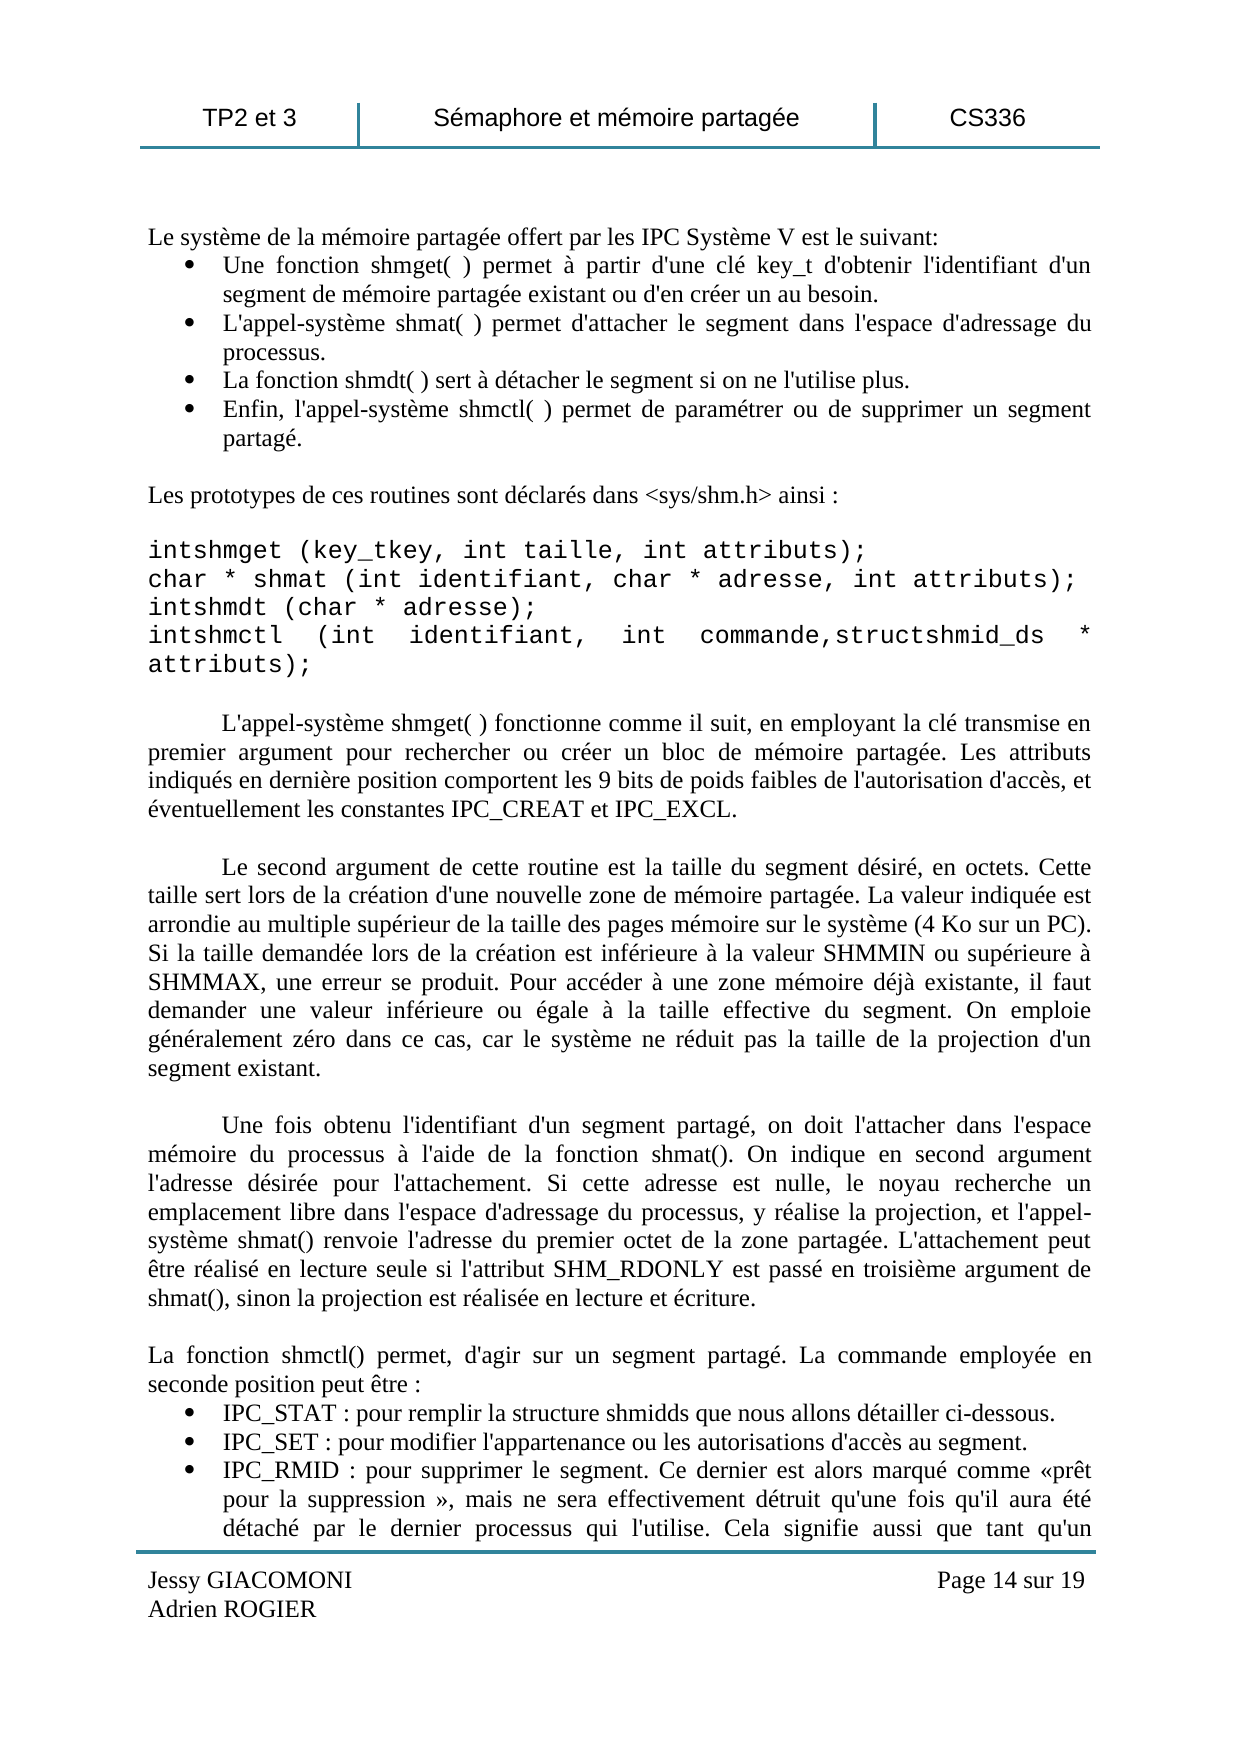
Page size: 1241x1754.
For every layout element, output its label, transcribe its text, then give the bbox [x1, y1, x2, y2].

text intshmdt (char * adresse); [148, 594, 1093, 623]
list L'appel-système shmat( ) permet d'attacher le segment dans l'espace d'adressage du processus. [185, 308, 1093, 365]
text Le second argument de cette routine est la taille du segment désiré, en octets. Cette taille sert lors de la création d'une nouvelle zone de mémoire partagée. La valeur indiquée est arrondie au multiple supérieur de la taille des pages mémoire sur le système (4 Ko sur un PC). Si la taille demandée lors de la création est inférieure à la valeur SHMMIN ou supérieure à SHMMAX, une erreur se produit. Pour accéder à une zone mémoire déjà existante, il faut demander une valeur inférieure ou égale à la taille effective du segment. On emploie généralement zéro dans ce cas, car le système ne réduit pas la taille de la projection d'un segment existant. [148, 852, 1093, 1082]
text intshmget (key_tkey, int taille, int attributs); [148, 538, 1093, 566]
text Une fois obtenu l'identifiant d'un segment partagé, on doit l'attacher dans l'espace mémoire du processus à l'aide de la fonction shmat(). On indique en second argument l'adresse désirée pour l'attachement. Si cette adresse est nulle, le noyau recherche un emplacement libre dans l'espace d'adressage du processus, y réalise la projection, et l'appel-système shmat() renvoie l'adresse du premier octet de la zone partagée. L'attachement peut être réalisé en lecture seule si l'attribut SHM_RDONLY est passé en troisième argument de shmat(), sinon la projection est réalisée en lecture et écriture. [148, 1110, 1093, 1312]
text Le système de la mémoire partagée offert par les IPC Système V est le suivant: [148, 222, 1093, 250]
list Enfin, l'appel-système shmctl( ) permet de paramétrer ou de supprimer un segment partagé. [185, 394, 1093, 452]
text La fonction shmctl() permet, d'agir sur un segment partagé. La commande employée en seconde position peut être : [148, 1340, 1093, 1398]
list IPC_SET : pour modifier l'appartenance ou les autorisations d'accès au segment. [185, 1427, 1093, 1455]
list La fonction shmdt( ) sert à détacher le segment si on ne l'utilise plus. [185, 365, 1093, 394]
list IPC_STAT : pour remplir la structure shmidds que nous allons détailler ci-dessous. [185, 1398, 1093, 1427]
text char * shmat (int identifiant, char * adresse, int attributs); [148, 566, 1093, 594]
text L'appel-système shmget( ) fonctionne comme il suit, en employant la clé transmise en premier argument pour rechercher ou créer un bloc de mémoire partagée. Les attributs indiqués en dernière position comportent les 9 bits de poids faibles de l'autorisation d'accès, et éventuellement les constantes IPC_CREAT et IPC_EXCL. [148, 708, 1093, 823]
text intshmctl (int identifiant, int commande,structshmid_ds * attributs); [148, 623, 1093, 679]
text Les prototypes de ces routines sont déclarés dans <sys/shm.h> ainsi : [148, 480, 1093, 509]
list Une fonction shmget( ) permet à partir d'une clé key_t d'obtenir l'identifiant d'un segment de mémoire partagée existant ou d'en créer un au besoin. [185, 250, 1093, 308]
